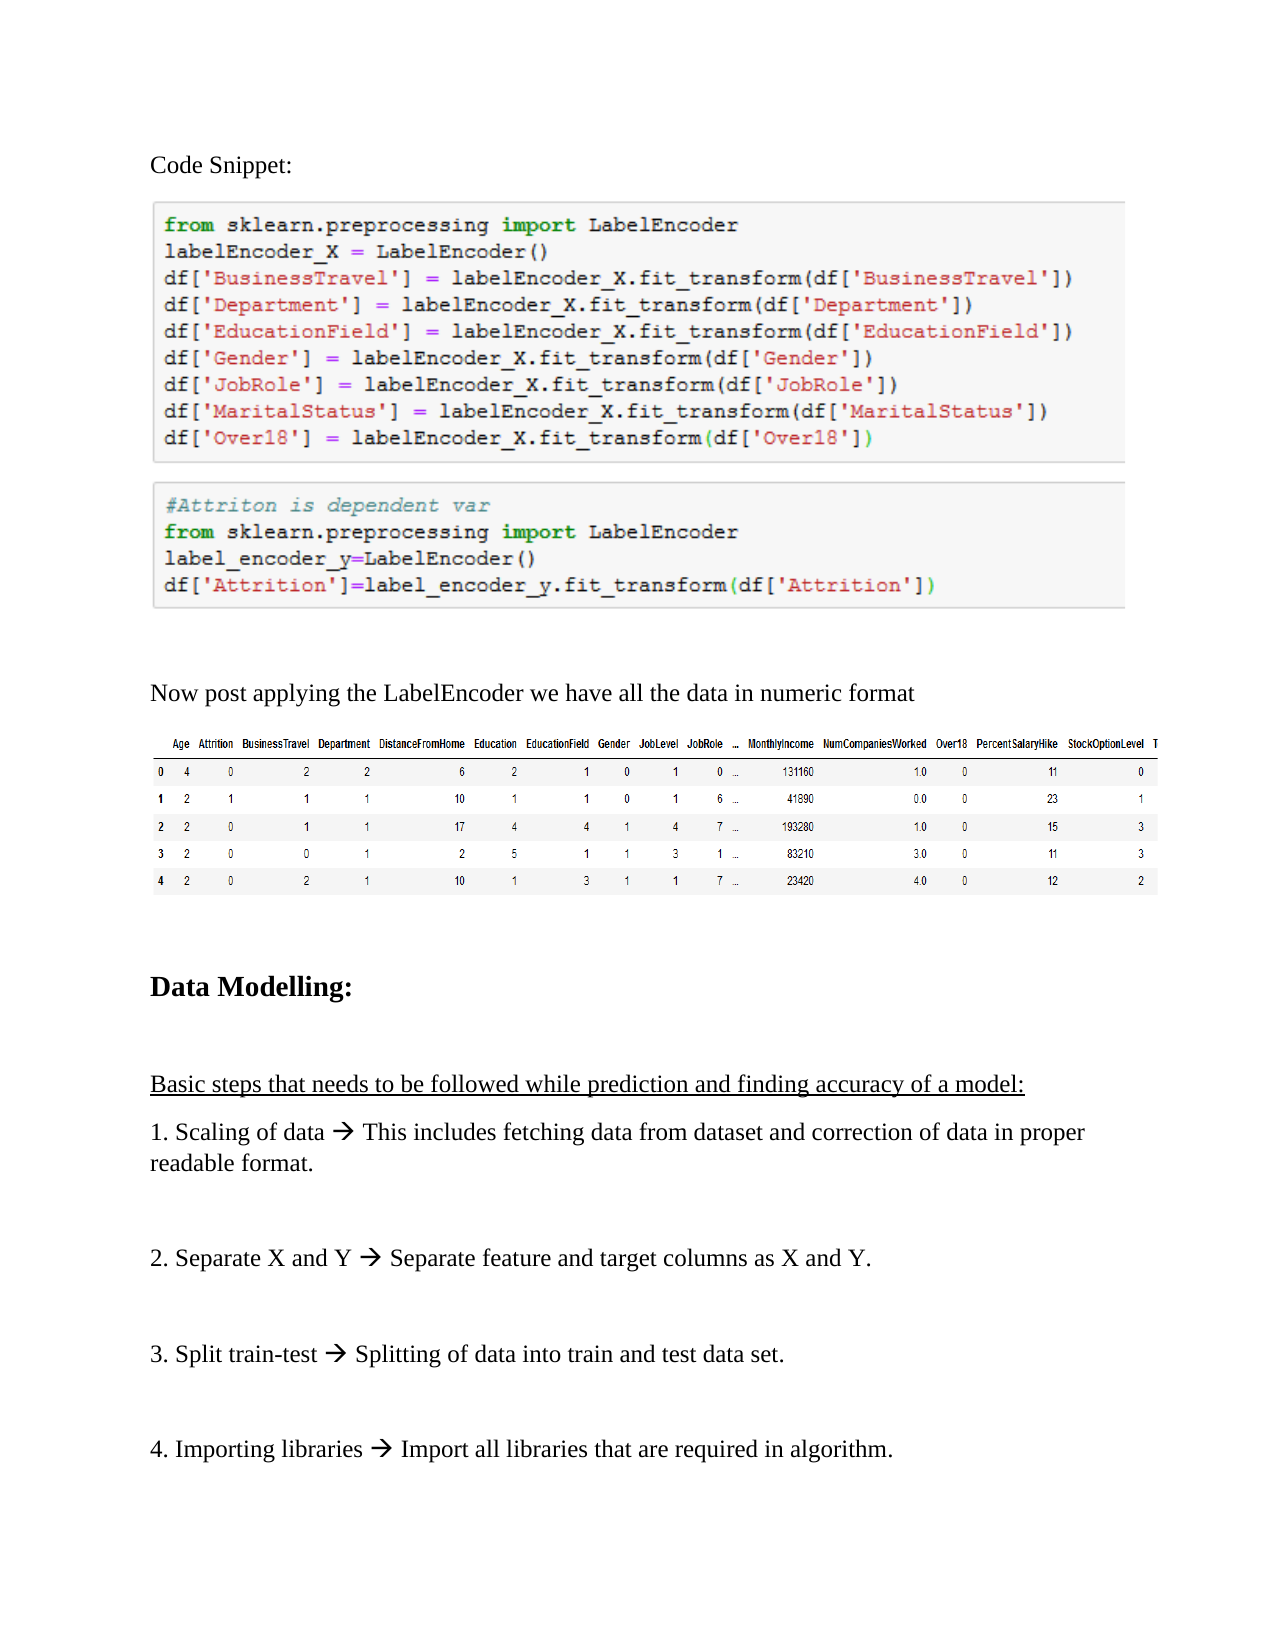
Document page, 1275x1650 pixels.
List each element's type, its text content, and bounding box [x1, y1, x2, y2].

text Now post applying the LabelEncoder we have all the data in numeric format [150, 678, 1125, 707]
text 4. Importing libraries Import all libraries that are required in algorithm. [150, 1434, 1125, 1463]
text 1. Scaling of data This includes fetching data from dataset and correction of data in proper readable format. [150, 1117, 1125, 1177]
picture [150, 725, 1158, 902]
picture [150, 197, 1125, 612]
text 3. Split train-test Splitting of data into train and test data set. [150, 1339, 1125, 1368]
text Code Snippet: [150, 150, 1125, 179]
text Basic steps that needs to be followed while prediction and finding accuracy of a model: [150, 1069, 1125, 1098]
text Data Modelling: [150, 969, 1125, 1002]
text 2. Separate X and Y Separate feature and target columns as X and Y. [150, 1243, 1125, 1272]
